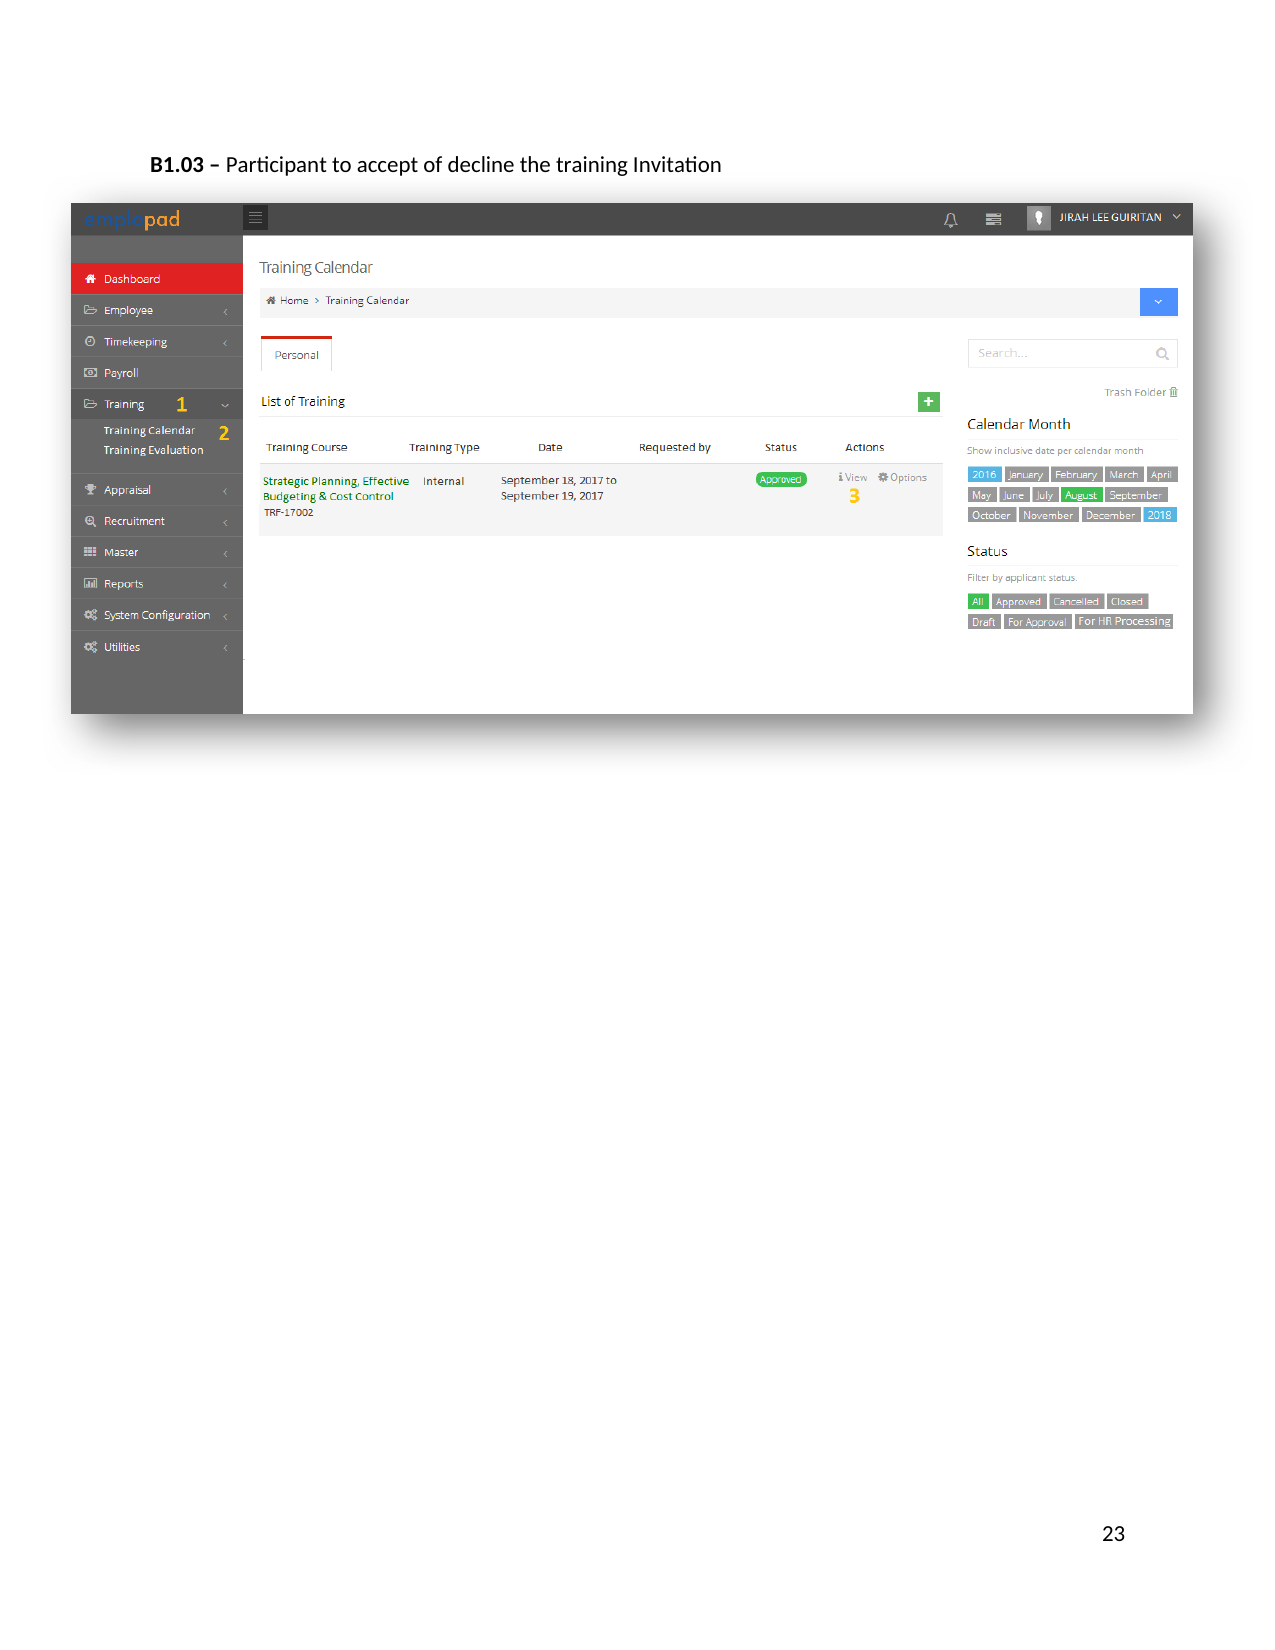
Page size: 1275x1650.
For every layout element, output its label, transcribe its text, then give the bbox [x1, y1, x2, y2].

text B1.03 – Participant to accept of decline the training Invitation [150, 150, 1125, 178]
picture [71, 203, 1193, 714]
